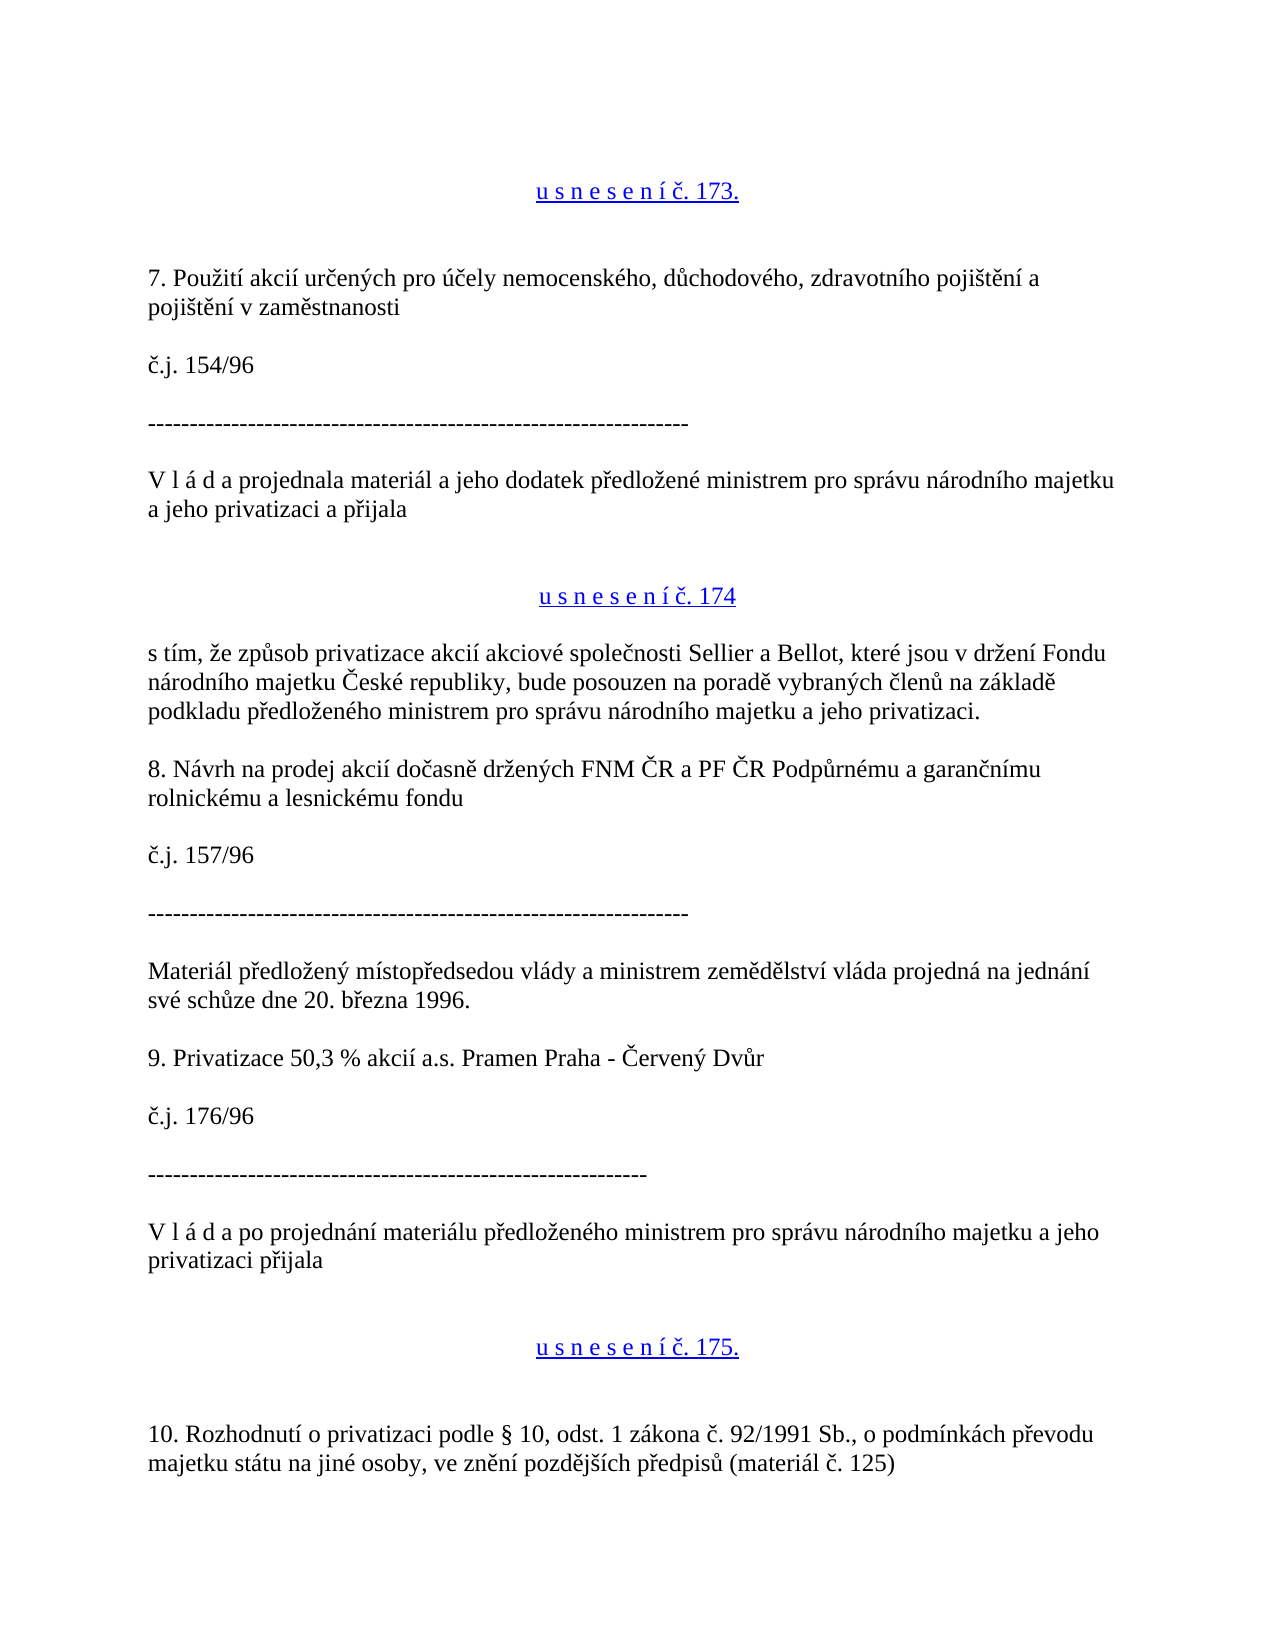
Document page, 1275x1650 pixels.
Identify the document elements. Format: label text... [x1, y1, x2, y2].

text 8. Návrh na prodej akcií dočasně držených FNM ČR a PF ČR Podpůrnému a garančnímu rolnickému a lesnickému fondu [148, 754, 1127, 811]
text 9. Privatizace 50,3 % akcií a.s. Pramen Praha - Červený Dvůr [148, 1043, 1127, 1072]
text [148, 408, 1127, 436]
text u s n e s e n í č. 175. [148, 1303, 1127, 1361]
text Materiál předložený místopředsedou vlády a ministrem zemědělství vláda projedná na jednání své schůze dne 20. března 1996. [148, 956, 1127, 1014]
text č.j. 176/96 [148, 1101, 1127, 1130]
text V l á d a po projednání materiálu předloženého ministrem pro správu národního majetku a jeho privatizaci přijala [148, 1217, 1127, 1274]
text 10. Rozhodnutí o privatizaci podle § 10, odst. 1 zákona č. 92/1991 Sb., o podmínkách převodu majetku státu na jiné osoby, ve znění pozdějších předpisů (materiál č. 125) [148, 1419, 1127, 1476]
text u s n e s e n í č. 174 [148, 552, 1127, 610]
text ------------------------------------------------------------ [148, 1159, 1127, 1188]
text ----------------------------------------------------------------- [148, 898, 1127, 927]
text č.j. 154/96 [148, 350, 1127, 378]
text s tím, že způsob privatizace akcií akciové společnosti Sellier a Bellot, které jsou v držení Fondu národního majetku České republiky, bude posouzen na poradě vybraných členů na základě podkladu předloženého ministrem pro správu národního majetku a jeho privatizaci. [148, 610, 1127, 725]
text V l á d a projednala materiál a jeho dodatek předložené ministrem pro správu národního majetku a jeho privatizaci a přijala [148, 466, 1127, 523]
text u s n e s e n í č. 173. [148, 148, 1127, 205]
text 7. Použití akcií určených pro účely nemocenského, důchodového, zdravotního pojištění a pojištění v zaměstnanosti [148, 263, 1127, 321]
text č.j. 157/96 [148, 841, 1127, 869]
